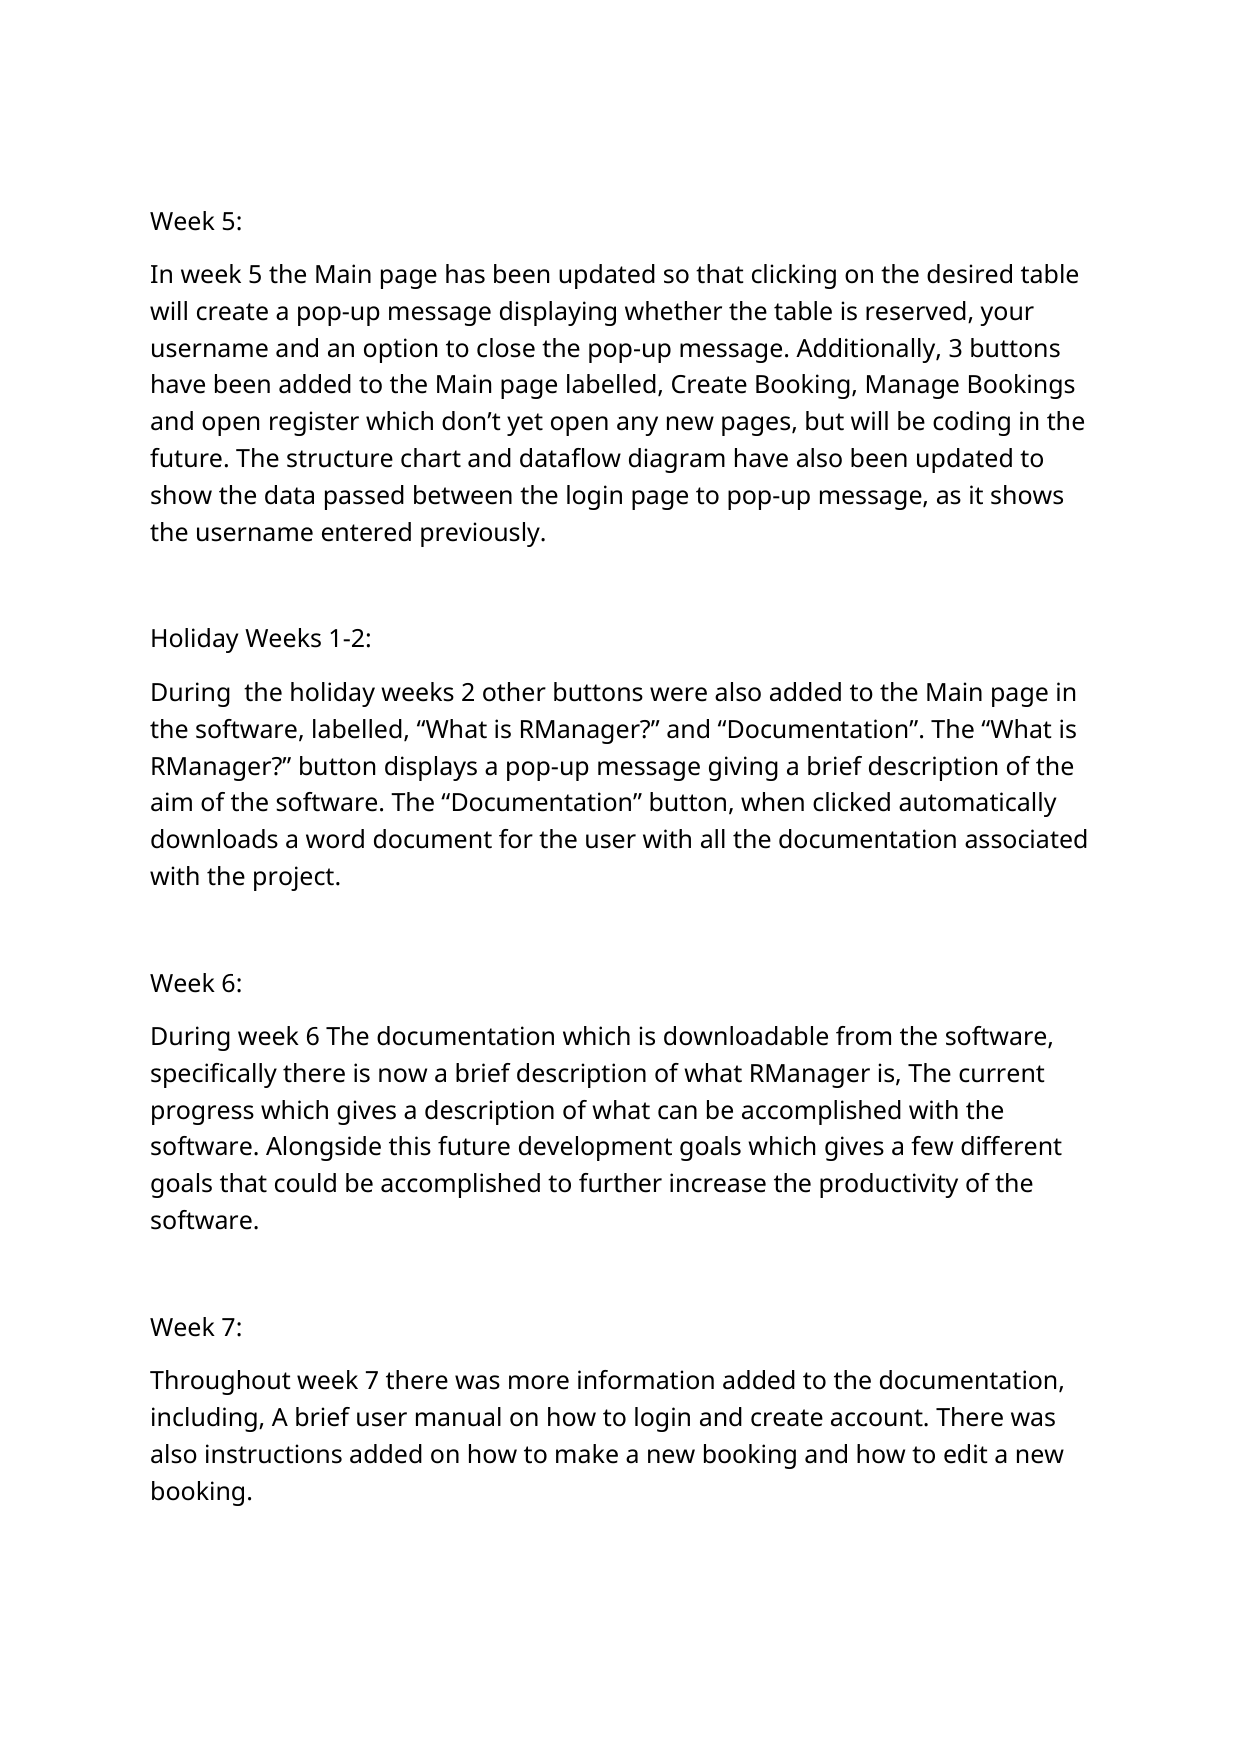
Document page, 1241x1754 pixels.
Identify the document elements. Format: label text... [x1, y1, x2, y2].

text During the holiday weeks 2 other buttons were also added to the Main page in the software, labelled, “What is RManager?” and “Documentation”. The “What is RManager?” button displays a pop-up message giving a brief description of the aim of the software. The “Documentation” button, when clicked automatically downloads a word document for the user with all the documentation associated with the project. [150, 674, 1090, 892]
text Holiday Weeks 1-2: [150, 621, 1090, 655]
text Week 6: [150, 965, 1090, 999]
text Throughout week 7 there was more information added to the documentation, including, A brief user manual on how to login and create account. There was also instructions added on how to make a new booking and how to edit a new booking. [150, 1363, 1090, 1507]
text During week 6 The documentation which is downloadable from the software, specifically there is now a brief description of what RManager is, The current progress which gives a description of what can be accomplished with the software. Alongside this future development goals which gives a few different goals that could be accomplished to further increase the productivity of the software. [150, 1019, 1090, 1237]
text In week 5 the Main page has been updated so that clicking on the desired table will create a pop-up message displaying whether the table is reserved, your username and an option to close the pop-up message. Additionally, 3 buttons have been added to the Main page labelled, Create Booking, Manage Bookings and open register which don’t yet open any new pages, but will be coding in the future. The structure chart and dataflow diagram have also been updated to show the data passed between the login page to pop-up message, as it shows the username entered previously. [150, 257, 1090, 548]
text Week 7: [150, 1309, 1090, 1343]
text Week 5: [150, 203, 1090, 237]
